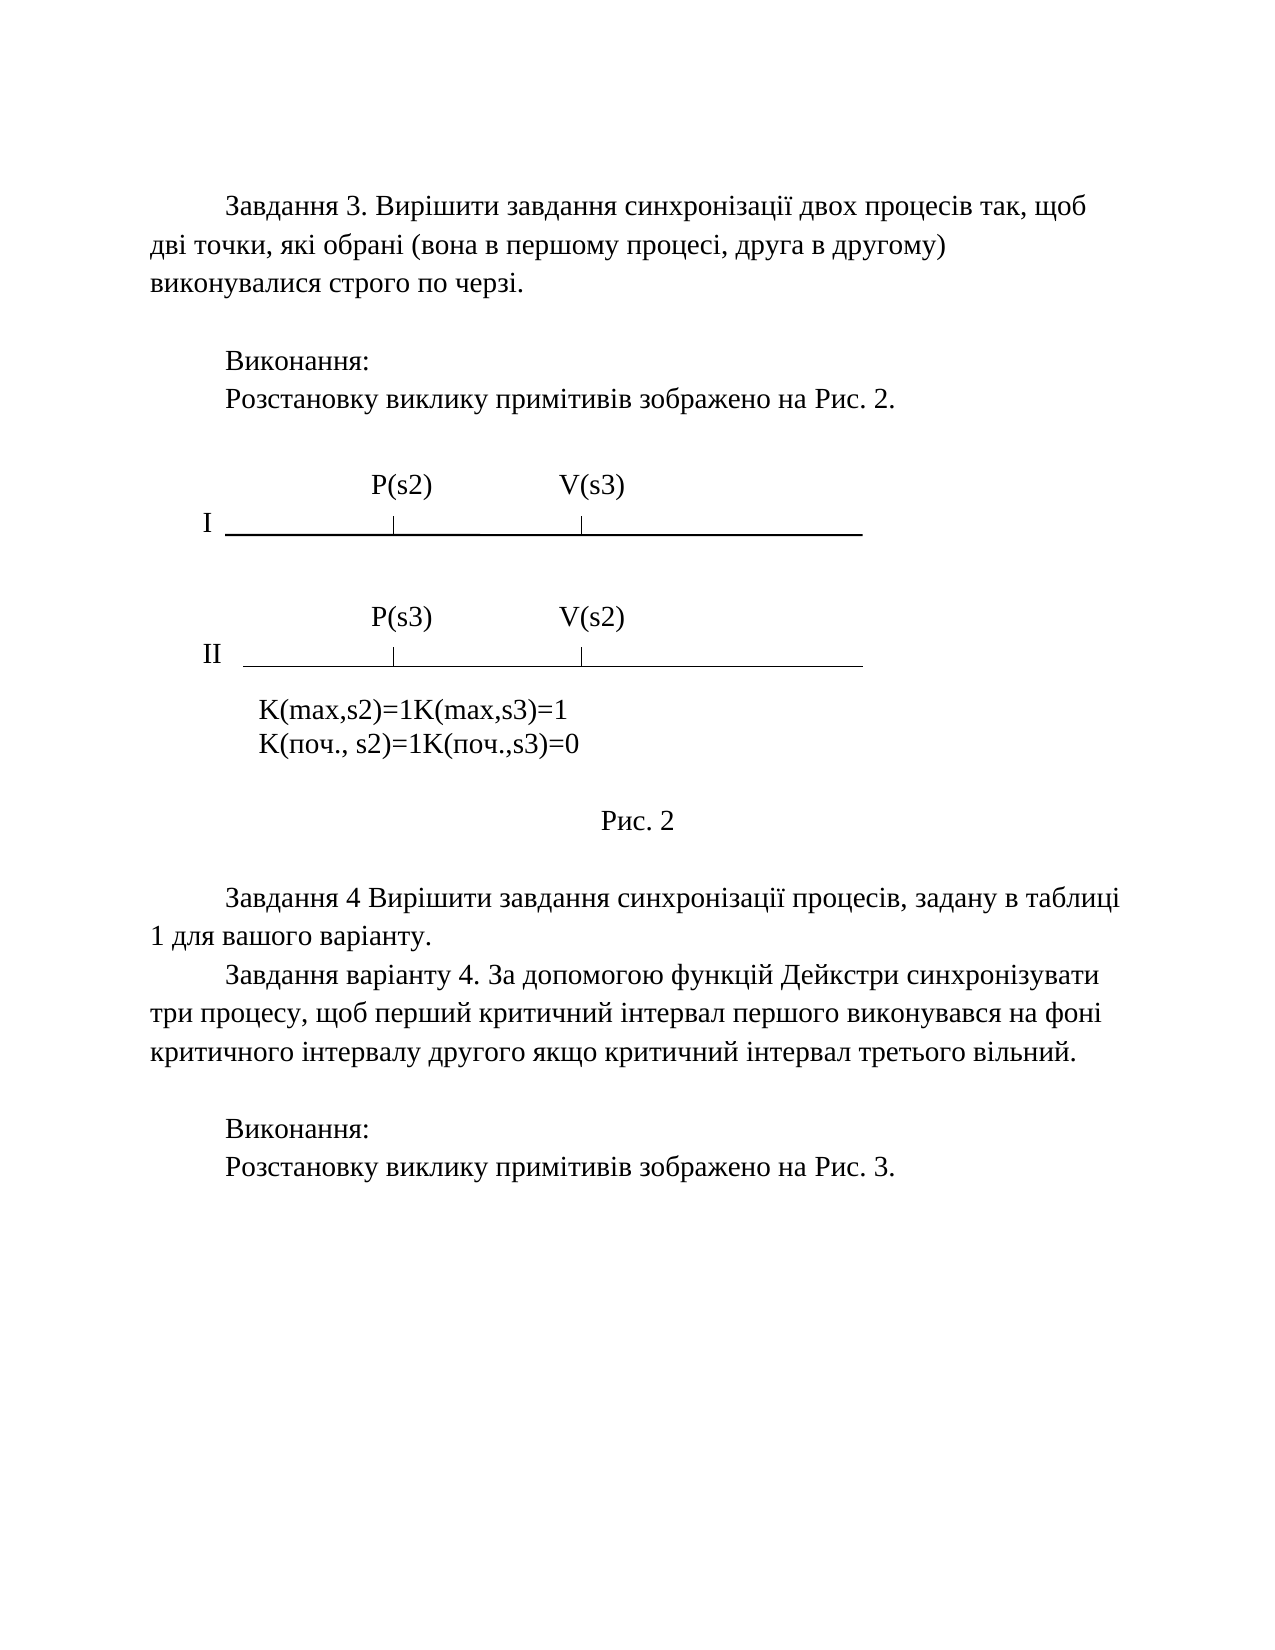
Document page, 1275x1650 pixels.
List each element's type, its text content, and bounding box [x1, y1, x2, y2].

text Завдання варіанту 4. За допомогою функцій Дейкстри синхронізувати три процесу, щоб перший критичний інтервал першого виконувався на фоні критичного інтервалу другого якщо критичний інтервал третього вільний. [150, 957, 1125, 1067]
text Завдання 4 Вирішити завдання синхронізації процесів, задану в таблиці 1 для вашого варіанту. [150, 880, 1125, 952]
text Виконання: [150, 1111, 1125, 1144]
text Завдання 3. Вирішити завдання синхронізації двох процесів так, щоб дві точки, які обрані (вона в першому процесі, друга в другому) виконувалися строго по черзі. [150, 188, 1125, 299]
text Виконання: [150, 343, 1125, 376]
text Розстановку виклику примітивів зображено на Рис. 2. [150, 381, 1125, 415]
text Рис. 2 [150, 803, 1125, 836]
text Розстановку виклику примітивів зображено на Рис. 3. [150, 1149, 1125, 1183]
